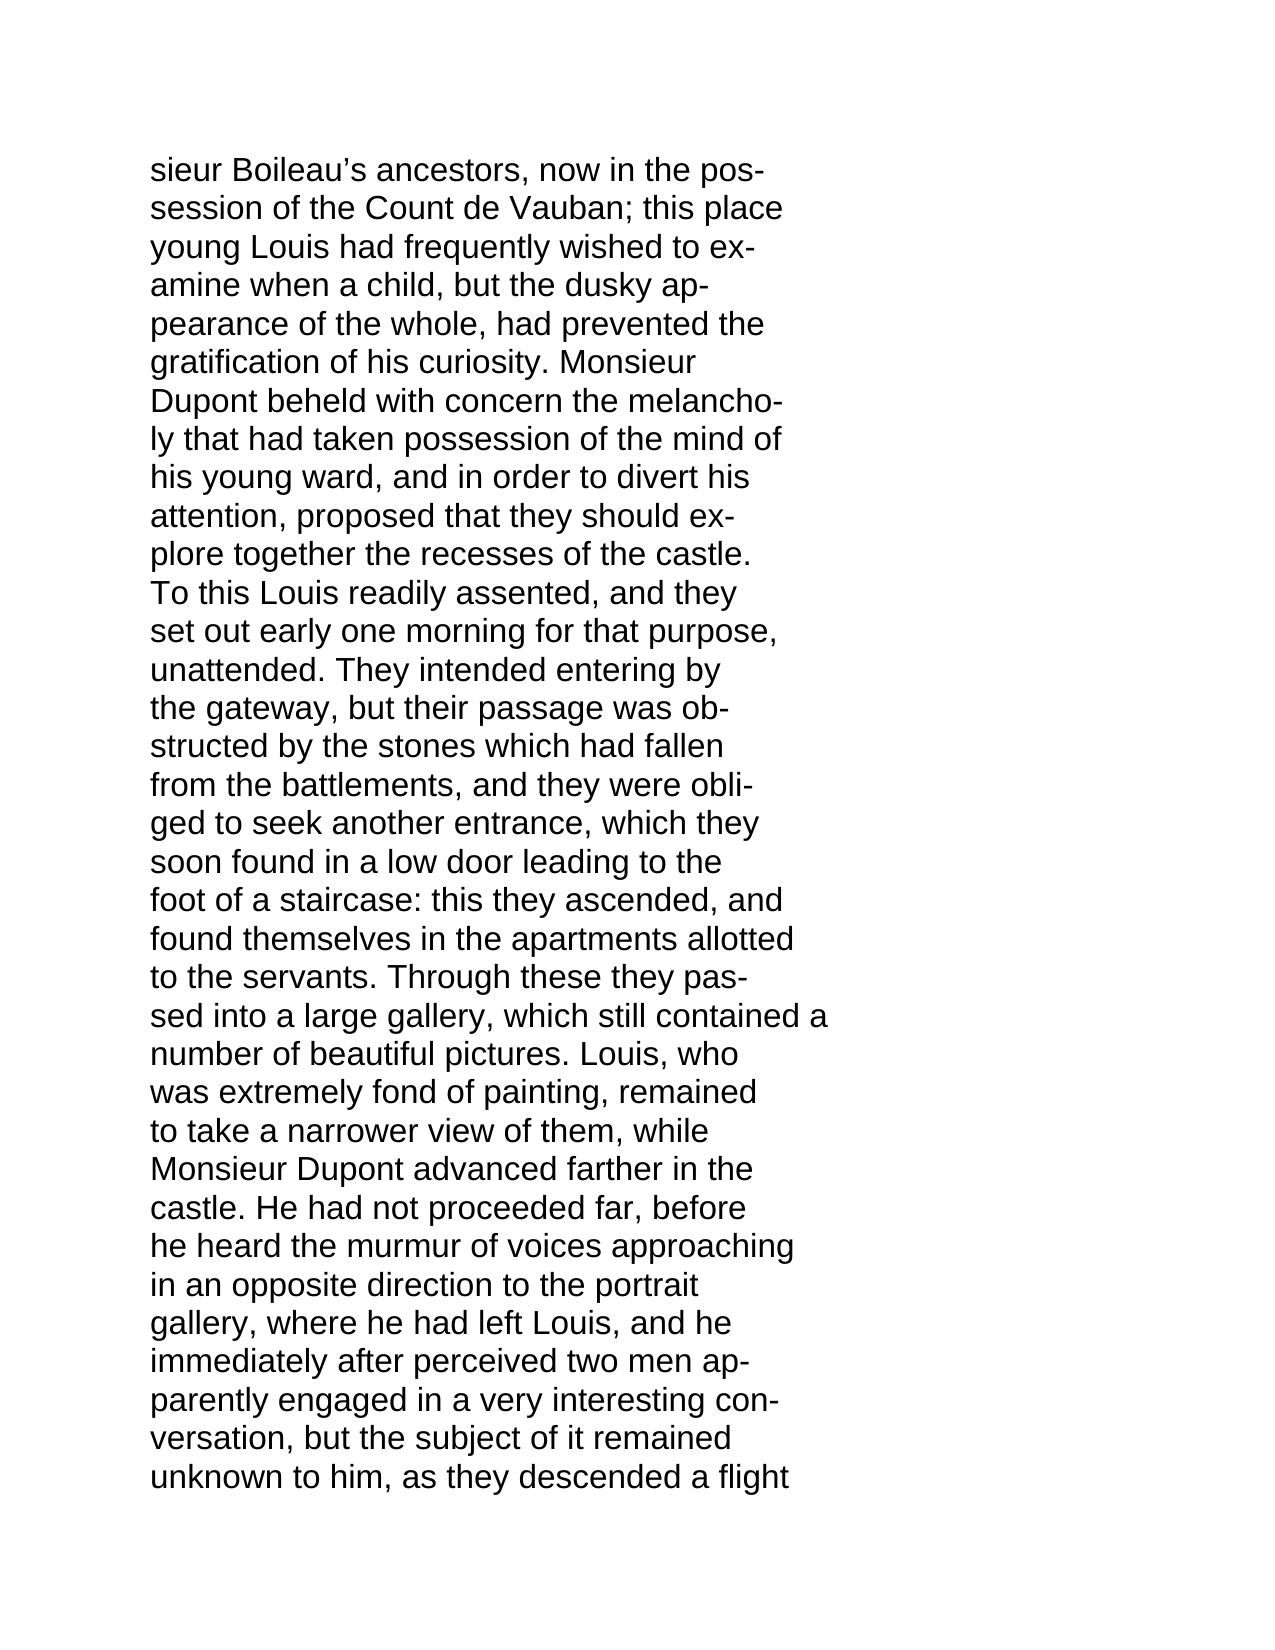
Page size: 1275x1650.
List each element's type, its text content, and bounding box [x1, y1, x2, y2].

text session of the Count de Vauban; this place [150, 188, 1125, 227]
text pearance of the whole, had prevented the [150, 304, 1125, 342]
text Monsieur Dupont advanced farther in the [150, 1149, 1125, 1188]
text To this Louis readily assented, and they [150, 573, 1125, 611]
text amine when a child, but the dusky ap- [150, 265, 1125, 304]
text Dupont beheld with concern the melancho- [150, 381, 1125, 419]
text attention, proposed that they should ex- [150, 496, 1125, 534]
text unattended. They intended entering by [150, 650, 1125, 688]
text to take a narrower view of them, while [150, 1111, 1125, 1149]
text gratification of his curiosity. Monsieur [150, 342, 1125, 381]
text young Louis had frequently wished to ex- [150, 227, 1125, 265]
text set out early one morning for that purpose, [150, 611, 1125, 650]
text castle. He had not proceeded far, before [150, 1188, 1125, 1226]
text the gateway, but their passage was ob- [150, 688, 1125, 727]
text foot of a staircase: this they ascended, and [150, 880, 1125, 919]
text in an opposite direction to the portrait [150, 1265, 1125, 1303]
text his young ward, and in order to divert his [150, 457, 1125, 496]
text versation, but the subject of it remained [150, 1418, 1125, 1457]
text immediately after perceived two men ap- [150, 1342, 1125, 1380]
text parently engaged in a very interesting con- [150, 1380, 1125, 1418]
text ly that had taken possession of the mind of [150, 419, 1125, 457]
text plore together the recesses of the castle. [150, 534, 1125, 573]
text from the battlements, and they were obli- [150, 765, 1125, 803]
text number of beautiful pictures. Louis, who [150, 1034, 1125, 1072]
text sed into a large gallery, which still contained a [150, 996, 1125, 1034]
text unknown to him, as they descended a flight [150, 1457, 1125, 1495]
text gallery, where he had left Louis, and he [150, 1303, 1125, 1342]
text to the servants. Through these they pas- [150, 957, 1125, 996]
text structed by the stones which had fallen [150, 727, 1125, 765]
text he heard the murmur of voices approaching [150, 1226, 1125, 1265]
text sieur Boileau’s ancestors, now in the pos- [150, 150, 1125, 188]
text ged to seek another entrance, which they [150, 803, 1125, 842]
text was extremely fond of painting, remained [150, 1072, 1125, 1111]
text found themselves in the apartments allotted [150, 919, 1125, 957]
text soon found in a low door leading to the [150, 842, 1125, 880]
